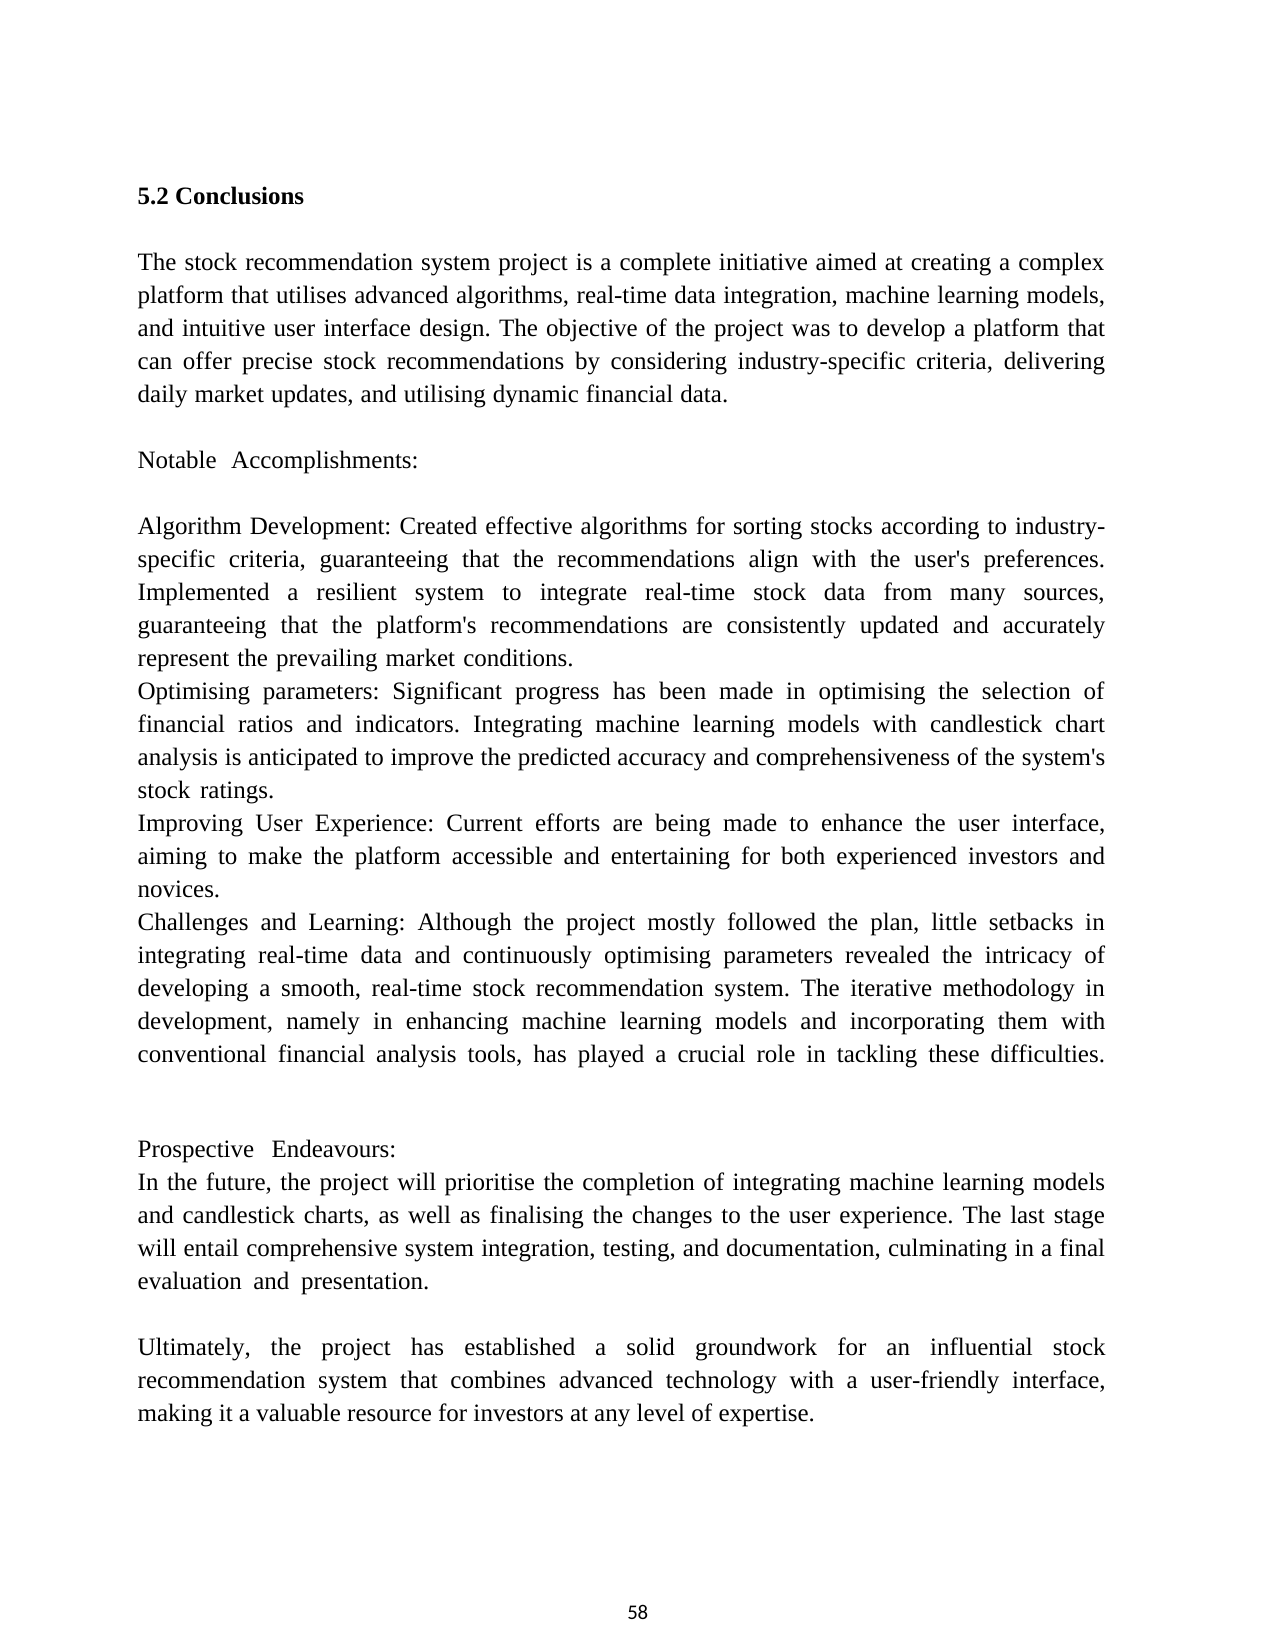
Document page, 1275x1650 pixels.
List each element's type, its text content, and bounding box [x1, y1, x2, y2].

text The stock recommendation system project is a complete initiative aimed at creating a complex platform that utilises advanced algorithms, real-time data integration, machine learning models, and intuitive user interface design. The objective of the project was to develop a platform that can offer precise stock recommendations by considering industry-specific criteria, delivering daily market updates, and utilising dynamic financial data.aaaaaaaaaaaaaaaaaaaaaaaaaaaaaaaaaa Notable Accomplishments:aaaaaaaaaaaaaaaaaaaaaaaaaaaaaaaaaaaaaaaaaaaaaaaaaaaaaaaaaaaaaa Algorithm Development: Created effective algorithms for sorting stocks according to industry-specific criteria, guaranteeing that the recommendations align with the user's preferences. Implemented a resilient system to integrate real-time stock data from many sources, guaranteeing that the platform's recommendations are consistently updated and accurately represent the prevailing market conditions.aaaaaaaaaaaaaaaaaaaaaaaaaaaaaaaaaaaaaaaaaaaaaaaa Optimising parameters: Significant progress has been made in optimising the selection of financial ratios and indicators. Integrating machine learning models with candlestick chart analysis is anticipated to improve the predicted accuracy and comprehensiveness of the system's stock ratings.aaaaaaaaaaaaaaaaaaaaaaaaaaaaaaaaaaaaaaaaaaaaaaaaaaaaaaaaaaaaaaaaaaaaaaaaaaa Improving User Experience: Current efforts are being made to enhance the user interface, aiming to make the platform accessible and entertaining for both experienced investors and novices. Challenges and Learning: Although the project mostly followed the plan, little setbacks in integrating real-time data and continuously optimising parameters revealed the intricacy of developing a smooth, real-time stock recommendation system. The iterative methodology in development, namely in enhancing machine learning models and incorporating them with conventional financial analysis tools, has played a crucial role in tackling these difficulties. [137, 247, 1106, 1130]
text 5.2 Conclusions [137, 181, 1106, 210]
text Prospective Endeavours:aaaaaaaaaaaaaaaaaaaaaaaaaaaaaaaaaaaaaaaaaaaaaaaaaaaaaaaaaaaaaaaa In the future, the project will prioritise the completion of integrating machine learning models and candlestick charts, as well as finalising the changes to the user experience. The last stage will entail comprehensive system integration, testing, and documentation, culminating in a final evaluation and presentation.aaaaaaaaaaaaaaaaaaaaaaaaaaaaaaaaaaaaaaaaaaaaaaaaaaaaaaaaaaaaa Ultimately, the project has established a solid groundwork for an influential stock recommendation system that combines advanced technology with a user-friendly interface, making it a valuable resource for investors at any level of expertise. [137, 1134, 1106, 1427]
